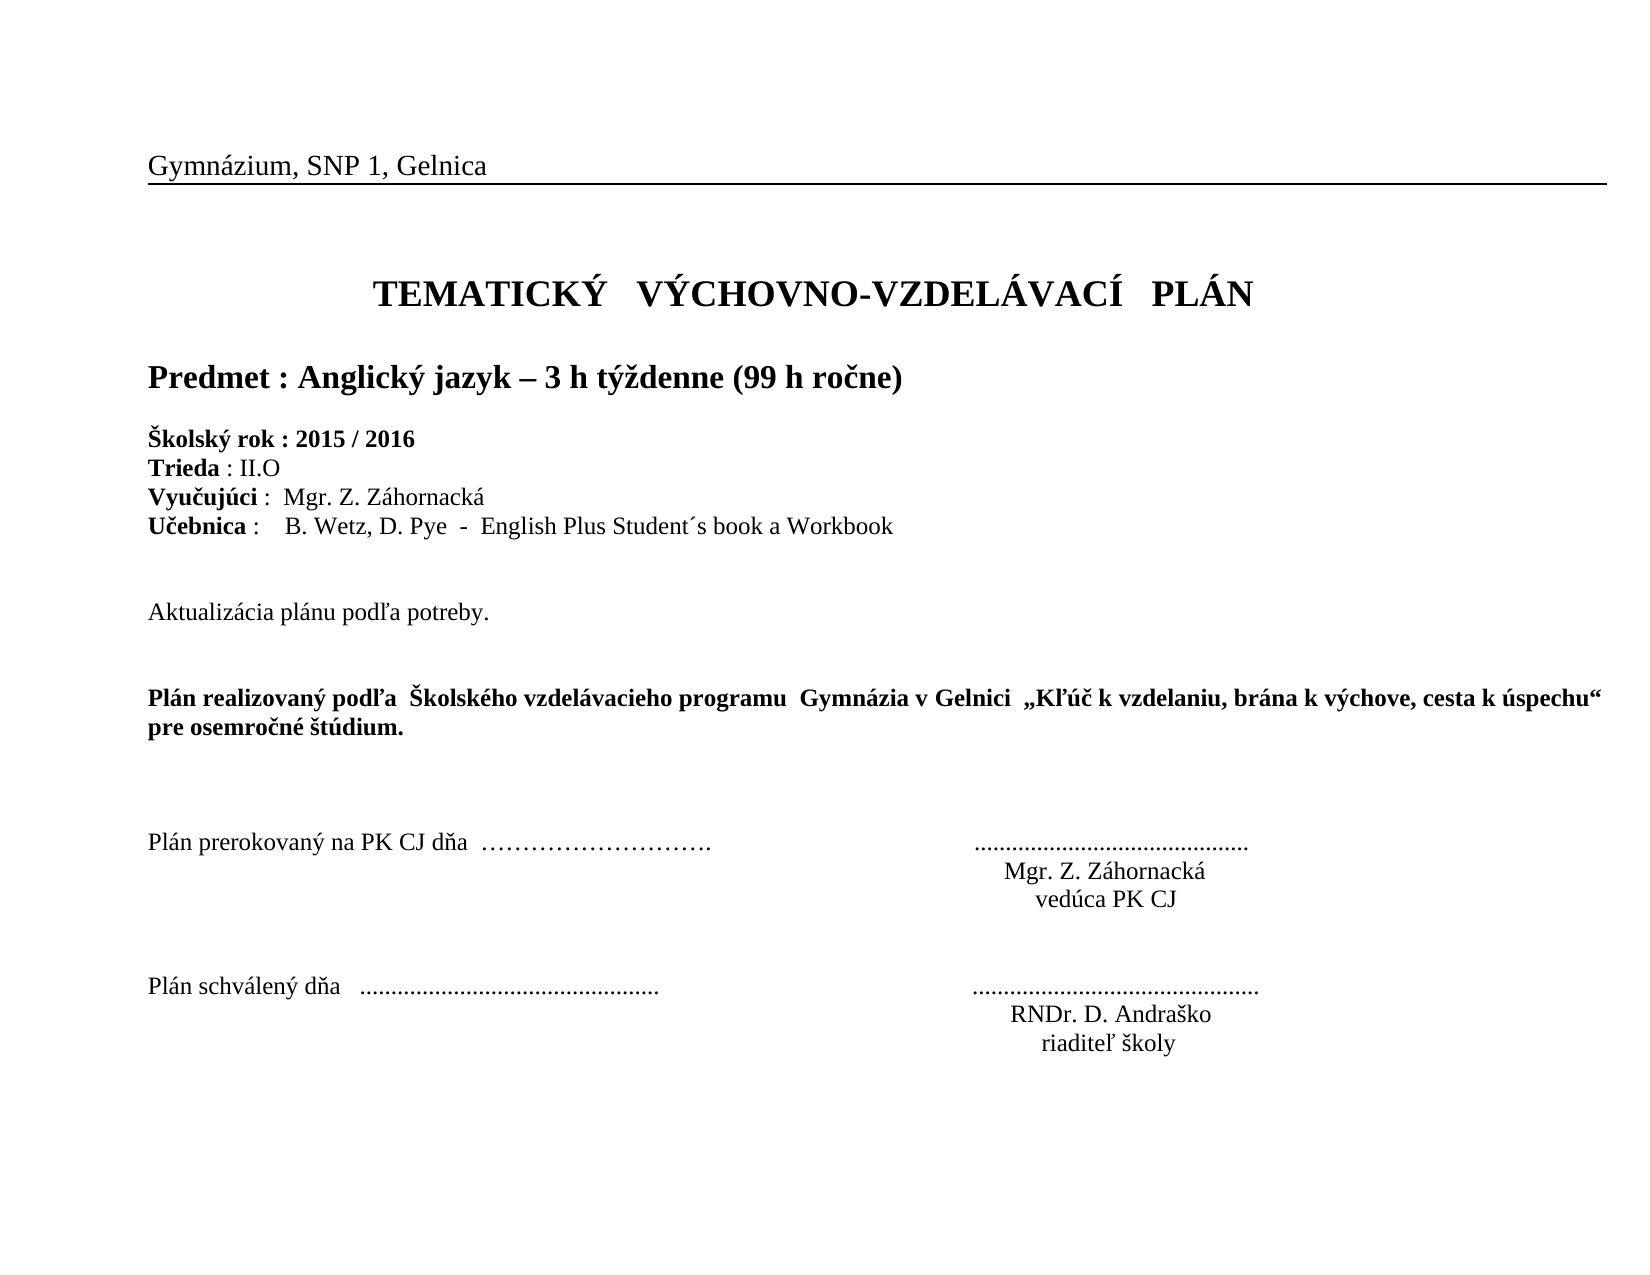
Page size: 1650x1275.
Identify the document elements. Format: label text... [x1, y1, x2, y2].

text riaditeľ školy [148, 1028, 1607, 1057]
text vedúca PK CJ [148, 884, 1607, 913]
text Učebnica : B. Wetz, D. Pye - English Plus Student´s book a Workbook [148, 511, 1607, 539]
text RNDr. D. Andraško [148, 999, 1607, 1028]
text Predmet : Anglický jazyk – 3 h týždenne (99 h ročne) [148, 357, 1607, 396]
text Vyučujúci : Mgr. Z. Záhornacká [148, 482, 1607, 511]
text Plán schválený dňa ................................................ .............................................. [148, 971, 1607, 999]
text Aktualizácia plánu podľa potreby. [148, 597, 1607, 626]
text Plán prerokovaný na PK CJ dňa ………………………. ............................................ [148, 827, 1607, 856]
text Gymnázium, SNP 1, Gelnica [148, 148, 1607, 183]
text TEMATICKÝ VÝCHOVNO-VZDELÁVACÍ PLÁN [148, 271, 1607, 314]
text Mgr. Z. Záhornacká [148, 856, 1607, 884]
text Trieda : II.O [148, 453, 1607, 482]
text Plán realizovaný podľa Školského vzdelávacieho programu Gymnázia v Gelnici „Kľúč k vzdelaniu, brána k výchove, cesta k úspechu“ pre osemročné štúdium. [148, 683, 1607, 741]
text Školský rok : 2015 / 2016 [148, 424, 1607, 453]
